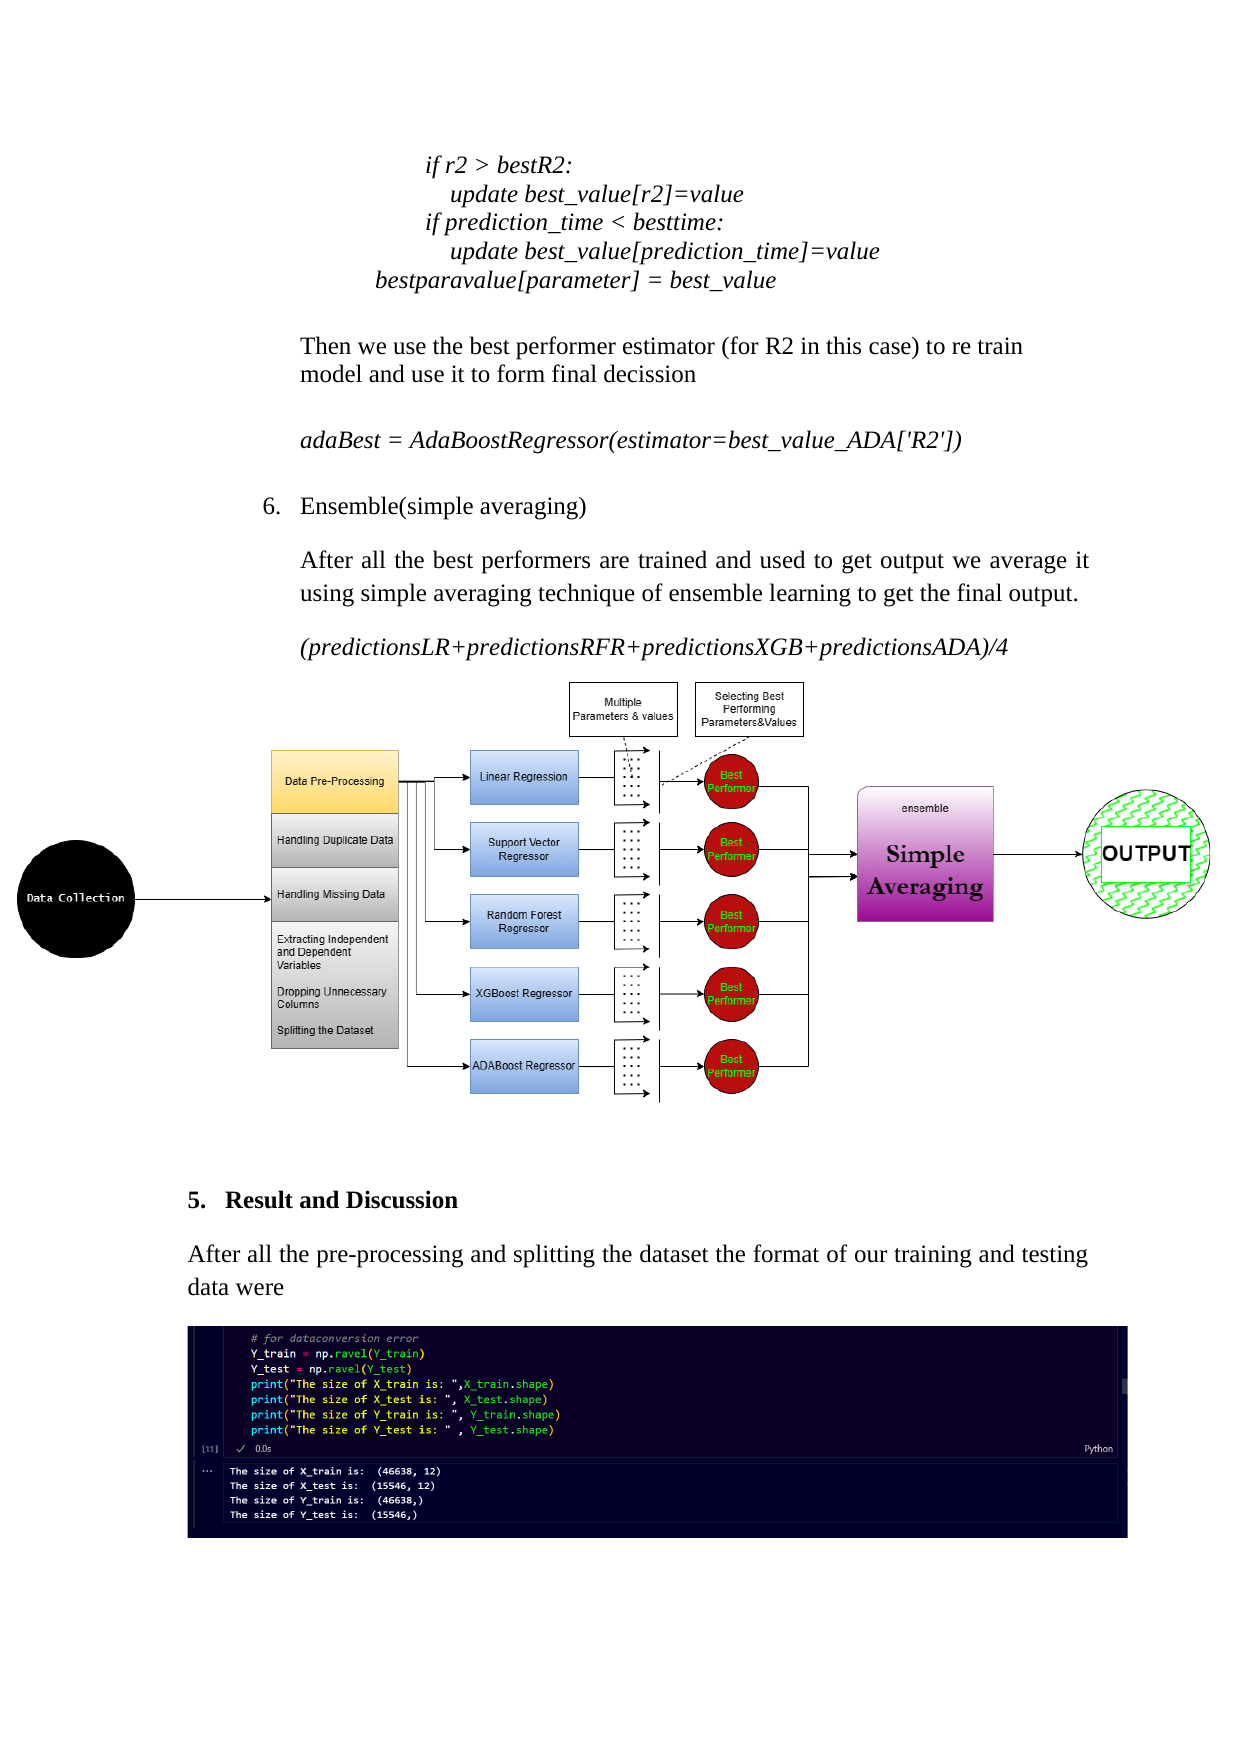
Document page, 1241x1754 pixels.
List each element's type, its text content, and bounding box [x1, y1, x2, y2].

list Result and Discussion [187, 1185, 1090, 1214]
text After all the pre-processing and splitting the dataset the format of our training and testing data were [187, 1239, 1090, 1301]
list Ensemble(simple averaging) [262, 491, 1090, 520]
text Then we use the best performer estimator (for R2 in this case) to re train model and use it to form final decission [300, 331, 1090, 388]
text adaBest = AdaBoostRegressor(estimator=best_value_ADA['R2']) [225, 425, 1090, 454]
picture [187, 1326, 1128, 1538]
text bestparavalue[parameter] = best_value [300, 265, 1090, 294]
text update best_value[r2]=value [300, 179, 1090, 207]
text (predictionsLR+predictionsRFR+predictionsXGB+predictionsADA)/4 [300, 632, 1090, 661]
text if r2 > bestR2: [300, 150, 1090, 179]
text update best_value[prediction_time]=value [300, 236, 1090, 265]
text After all the best performers are trained and used to get output we average it using simple averaging technique of ensemble learning to get the final output. [300, 545, 1090, 607]
text if prediction_time < besttime: [300, 207, 1090, 236]
picture [13, 678, 1210, 1104]
